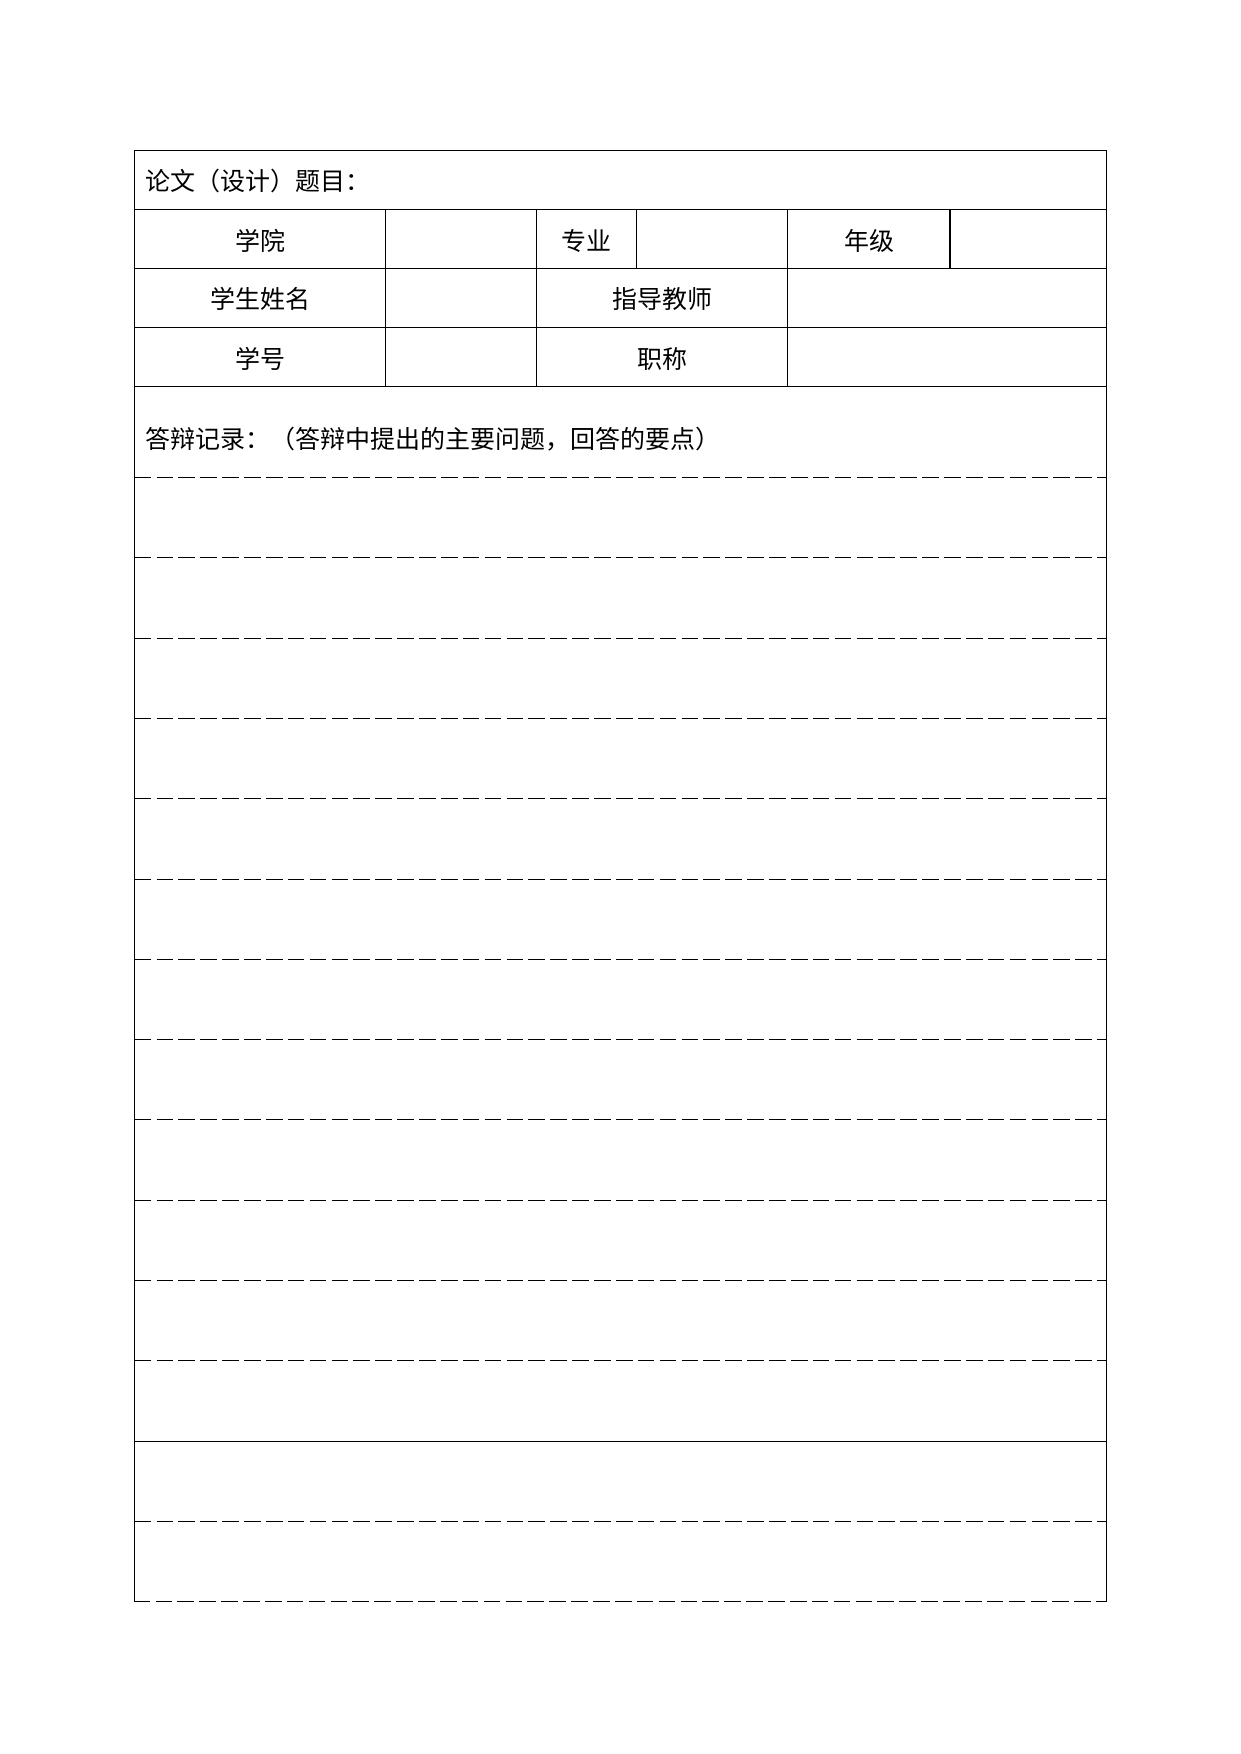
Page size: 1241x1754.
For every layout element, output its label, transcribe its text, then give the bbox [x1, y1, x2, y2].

table_cell [135, 1200, 1106, 1280]
table_cell 指导教师 [537, 269, 787, 327]
table_cell [386, 328, 536, 386]
table_cell 学生姓名 [135, 269, 385, 327]
table_cell 答辩记录：（答辩中提出的主要问题，回答的要点） [135, 387, 1106, 477]
table_cell [135, 557, 1106, 637]
table_cell [135, 477, 1106, 557]
table_cell [788, 328, 1106, 386]
table_cell [135, 638, 1106, 718]
table_cell [951, 210, 1106, 268]
table_cell [386, 269, 536, 327]
table_cell [135, 1521, 1106, 1601]
table_cell [135, 718, 1106, 798]
table_cell [135, 1360, 1106, 1441]
table_cell [135, 1039, 1106, 1119]
table_cell [135, 798, 1106, 878]
table_cell [135, 959, 1106, 1039]
table_cell 专业 [537, 210, 636, 268]
table_cell [135, 1442, 1106, 1521]
table_cell 学院 [135, 210, 385, 268]
table_cell [637, 210, 787, 268]
table_cell [135, 1280, 1106, 1360]
table_header 论文（设计）题目： [135, 151, 1106, 209]
table_cell [386, 210, 536, 268]
table_cell [135, 1119, 1106, 1200]
table_cell [788, 269, 1106, 327]
table_cell 学号 [135, 328, 385, 386]
table_cell [135, 879, 1106, 959]
table_cell 年级 [788, 210, 949, 268]
table_cell 职称 [537, 328, 787, 386]
